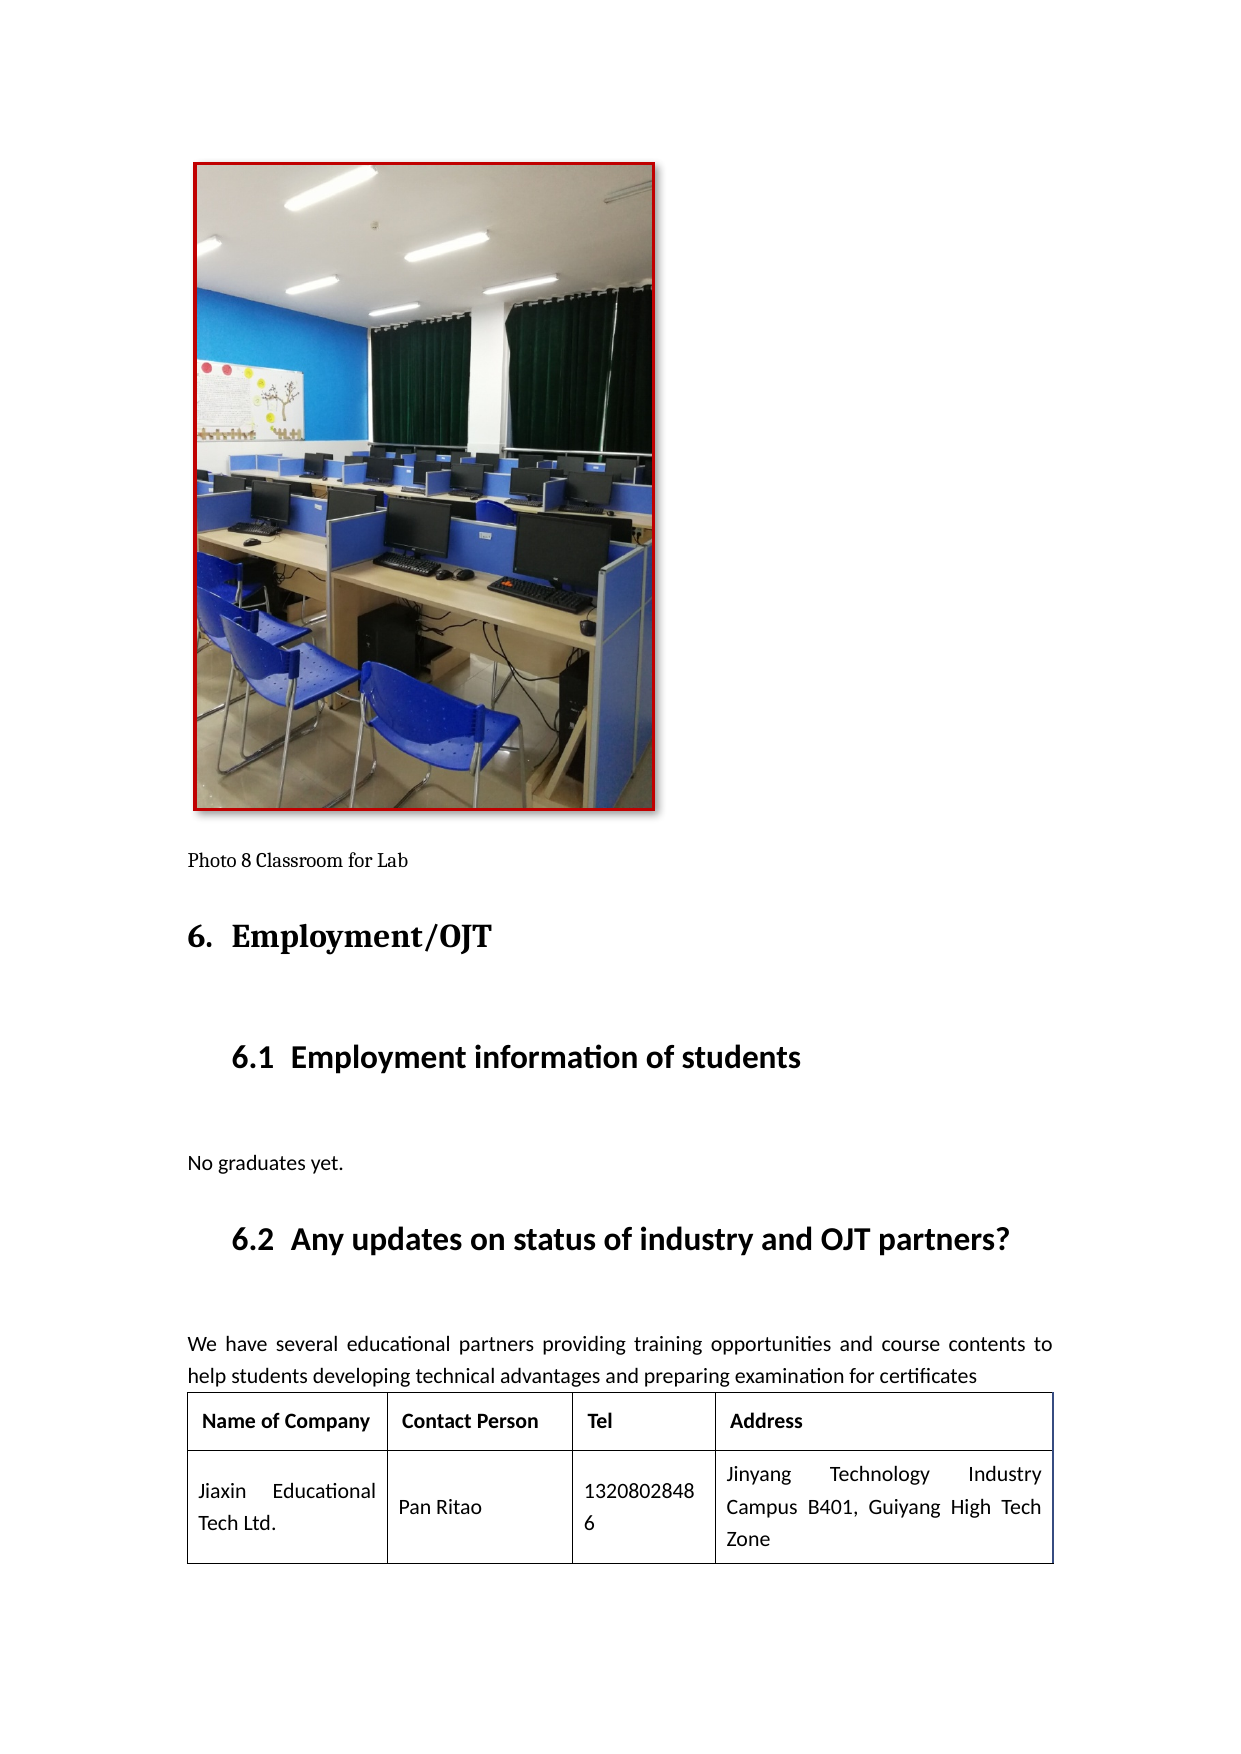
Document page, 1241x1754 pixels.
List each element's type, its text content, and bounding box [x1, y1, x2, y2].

text No graduates yet. [187, 1146, 1053, 1178]
table_cell Jiaxin Educational Tech Ltd. [188, 1451, 387, 1563]
table_cell Jinyang Technology Industry Campus B401, Guiyang High Tech Zone [716, 1451, 1052, 1563]
table_header Contact Person [388, 1393, 572, 1449]
subtitle Employment/OJT [187, 904, 1053, 969]
table_cell 13208028486 [573, 1451, 715, 1563]
text We have several educational partners providing training opportunities and course contents to help students developing technical advantages and preparing examination for certificates [187, 1327, 1053, 1392]
table_cell Pan Ritao [388, 1451, 572, 1563]
table_header Name of Company [188, 1393, 387, 1449]
subtitle Employment information of students [231, 1024, 1053, 1089]
picture [197, 165, 652, 808]
table_header Address [716, 1393, 1052, 1449]
table_header Tel [573, 1393, 715, 1449]
subtitle Any updates on status of industry and OJT partners? [231, 1205, 1053, 1270]
